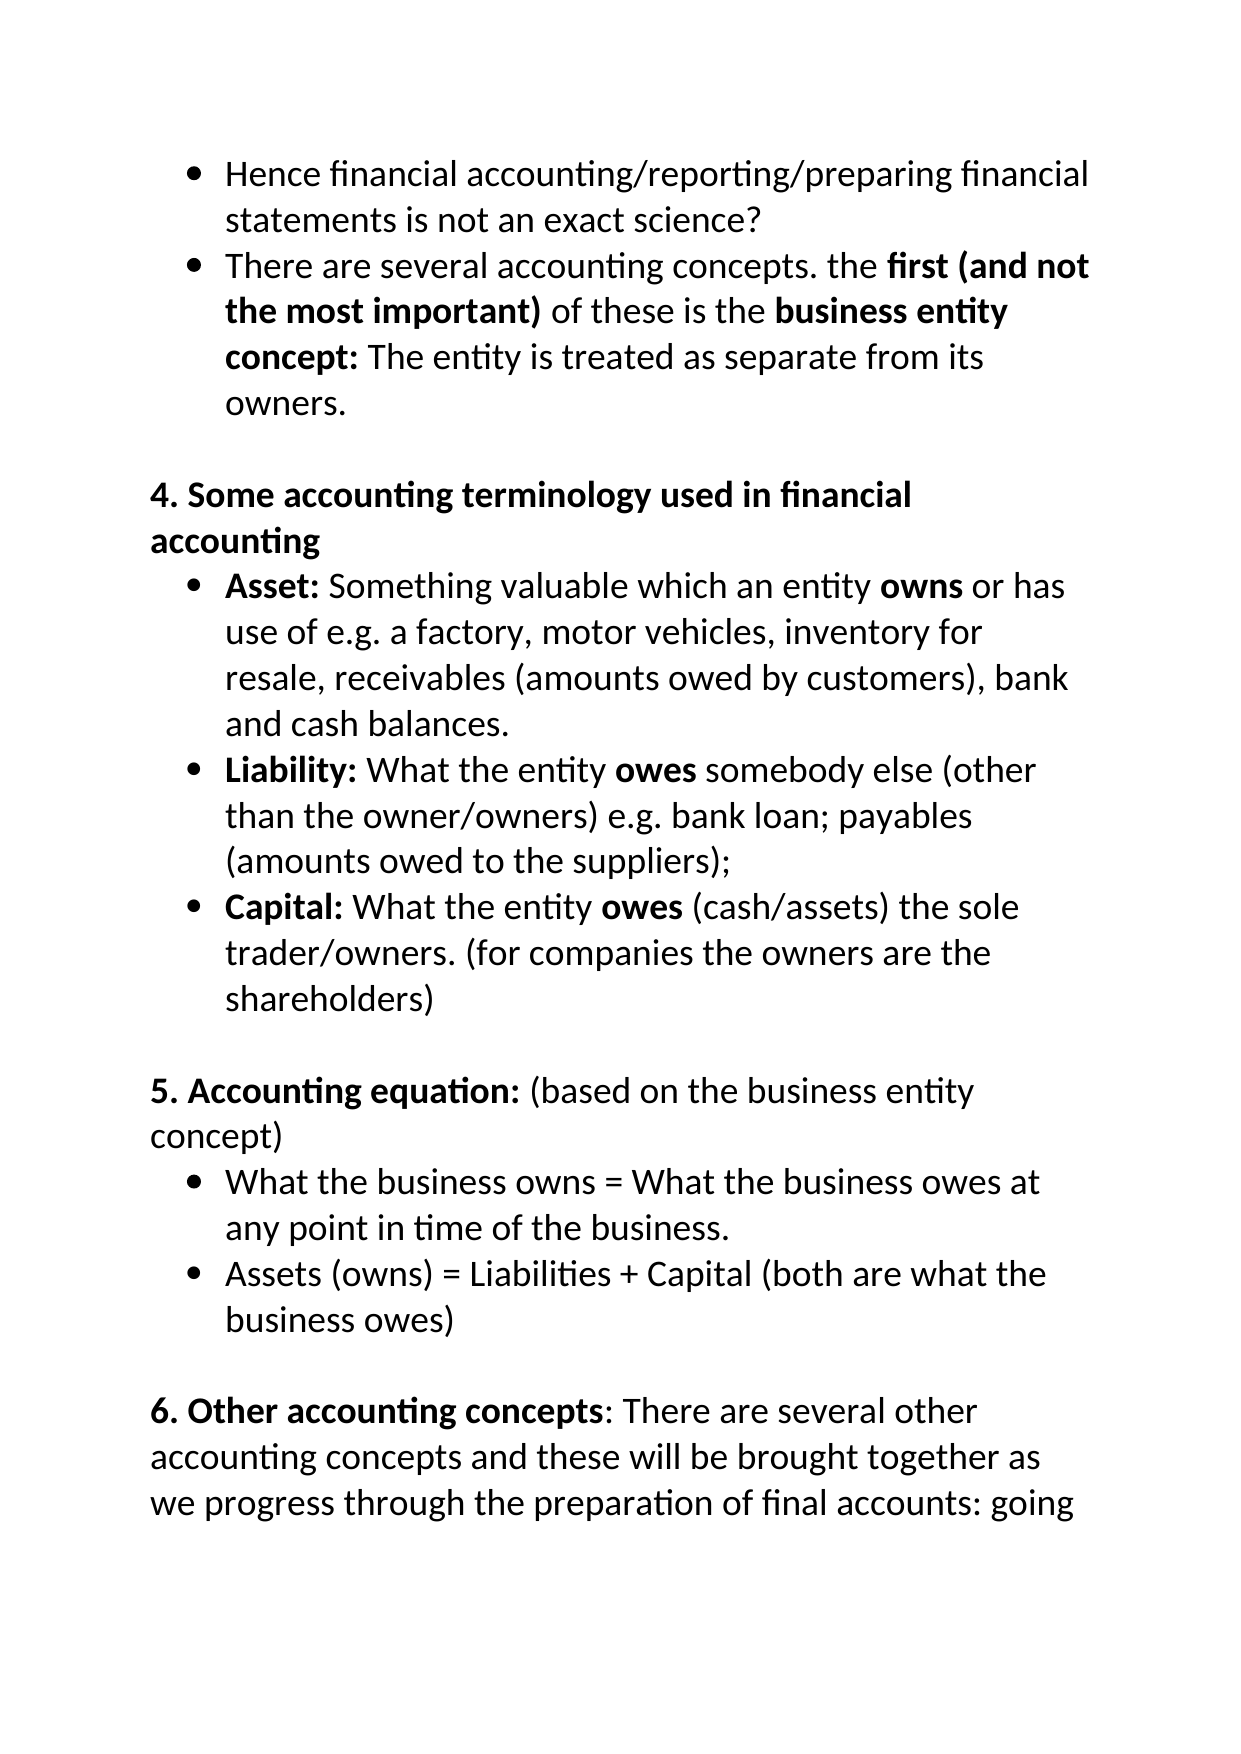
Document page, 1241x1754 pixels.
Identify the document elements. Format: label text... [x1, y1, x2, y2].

text 5. Accounting equation: (based on the business entity concept) [150, 1067, 1090, 1158]
text 4. Some accounting terminology used in financial accounting [150, 471, 1090, 562]
list Asset: Something valuable which an entity owns or has use of e.g. a factory, motor vehicles, inventory for resale, receivables (amounts owed by customers), bank and cash balances. [187, 562, 1090, 746]
list Capital: What the entity owes (cash/assets) the sole trader/owners. (for companies the owners are the shareholders) [187, 883, 1090, 1021]
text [150, 1387, 1090, 1525]
list Hence financial accounting/reporting/preparing financial statements is not an exact science? [187, 150, 1090, 242]
list Assets (owns) = Liabilities + Capital (both are what the business owes) [187, 1250, 1090, 1342]
list What the business owns = What the business owes at any point in time of the business. [187, 1158, 1090, 1250]
list Liability: What the entity owes somebody else (other than the owner/owners) e.g. bank loan; payables (amounts owed to the suppliers); [187, 746, 1090, 883]
list There are several accounting concepts. the first (and not the most important) of these is the business entity concept: The entity is treated as separate from its owners. [187, 242, 1090, 425]
